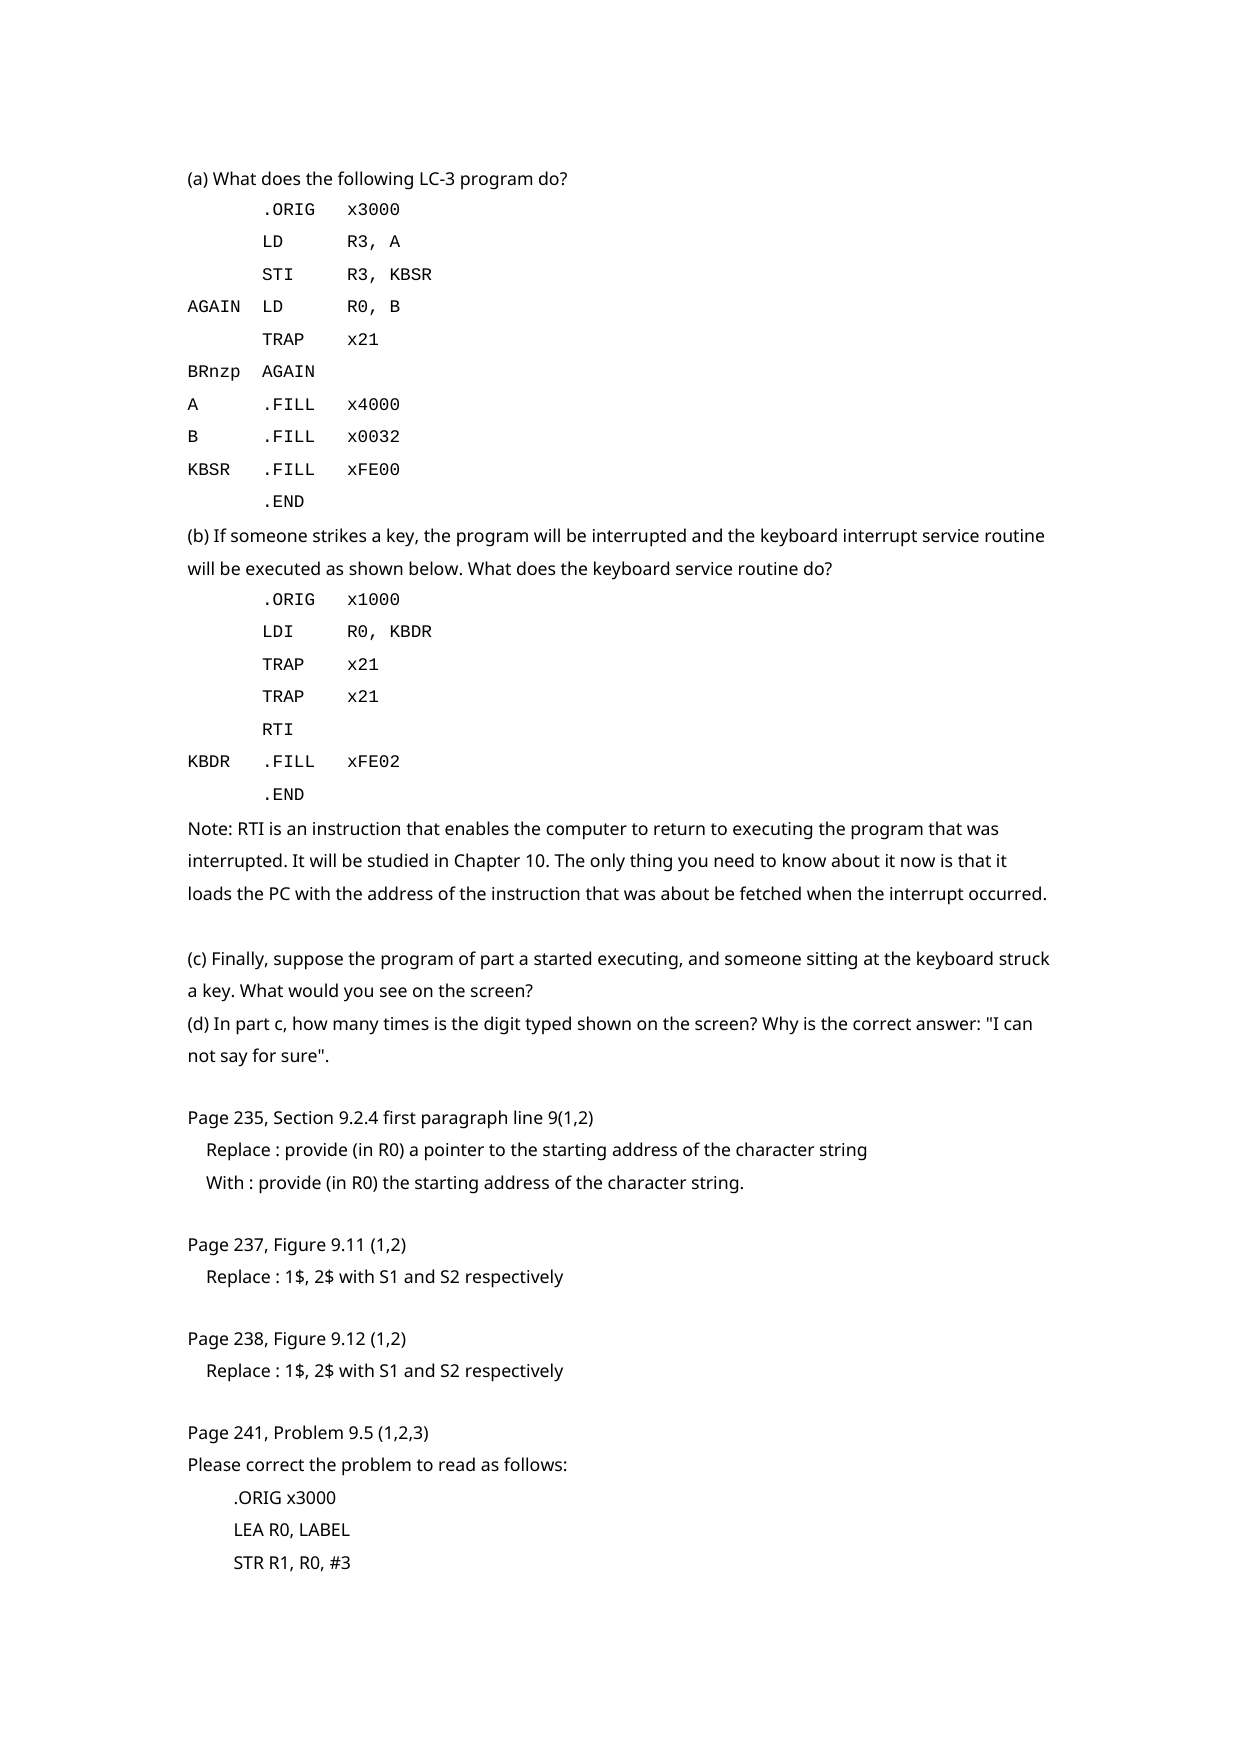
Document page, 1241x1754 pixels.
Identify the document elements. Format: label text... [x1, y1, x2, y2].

text Page 237, Figure 9.11 (1,2) Replace : 1$, 2$ with S1 and S2 respectively [187, 1228, 1053, 1293]
text Page 235, Section 9.2.4 first paragraph line 9(1,2) Replace : provide (in R0) a pointer to the starting address of the character string With : provide (in R0) the starting address of the character string. [187, 1101, 1053, 1199]
text Page 238, Figure 9.12 (1,2) Replace : 1$, 2$ with S1 and S2 respectively [187, 1322, 1053, 1387]
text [187, 162, 1053, 1072]
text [187, 1416, 1053, 1579]
